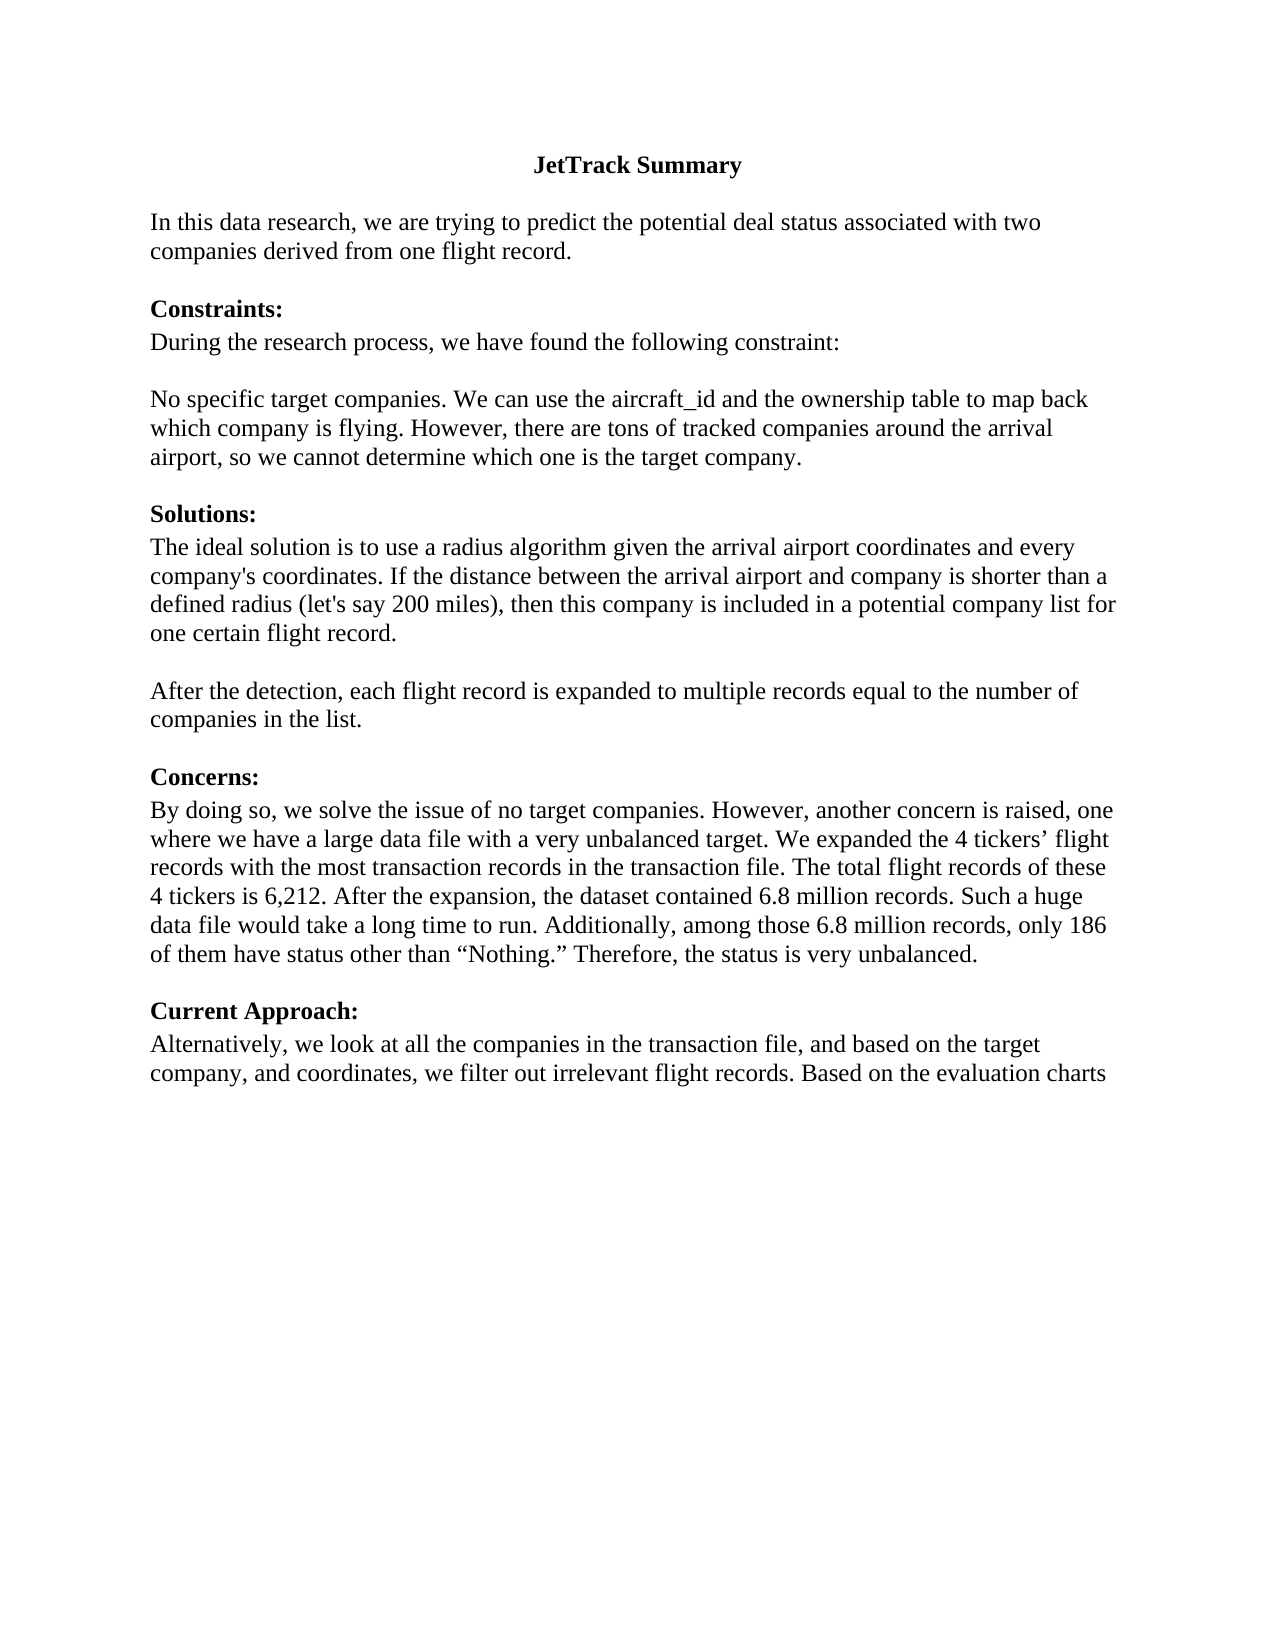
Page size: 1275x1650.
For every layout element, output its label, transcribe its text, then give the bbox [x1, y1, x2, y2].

text JetTrack Summary [150, 150, 1125, 179]
text After the detection, each flight record is expanded to multiple records equal to the number of companies in the list. [150, 676, 1125, 733]
text Solutions: [150, 499, 1125, 528]
text Concerns: [150, 762, 1125, 791]
text The ideal solution is to use a radius algorithm given the arrival airport coordinates and every company's coordinates. If the distance between the arrival airport and company is shorter than a defined radius (let's say 200 miles), then this company is included in a potential company list for one certain flight record. [150, 532, 1125, 647]
text By doing so, we solve the issue of no target companies. However, another concern is raised, one where we have a large data file with a very unbalanced target. We expanded the 4 tickers’ flight records with the most transaction records in the transaction file. The total flight records of these 4 tickers is 6,212. After the expansion, the dataset contained 6.8 million records. Such a huge data file would take a long time to run. Additionally, among those 6.8 million records, only 186 of them have status other than “Nothing.” Therefore, the status is very unbalanced. [150, 795, 1125, 967]
text Constraints: [150, 294, 1125, 322]
text Alternatively, we look at all the companies in the transaction file, and based on the target company, and coordinates, we filter out irrelevant flight records. Based on the evaluation charts in XYME, the model can predict the transaction status pretty well. [150, 1029, 1125, 1087]
text Current Approach: [150, 996, 1125, 1025]
text No specific target companies. We can use the aircraft_id and the ownership table to map back which company is flying. However, there are tons of tracked companies around the arrival airport, so we cannot determine which one is the target company. [150, 384, 1125, 470]
text During the research process, we have found the following constraint: [150, 327, 1125, 355]
text In this data research, we are trying to predict the potential deal status associated with two companies derived from one flight record. [150, 207, 1125, 265]
